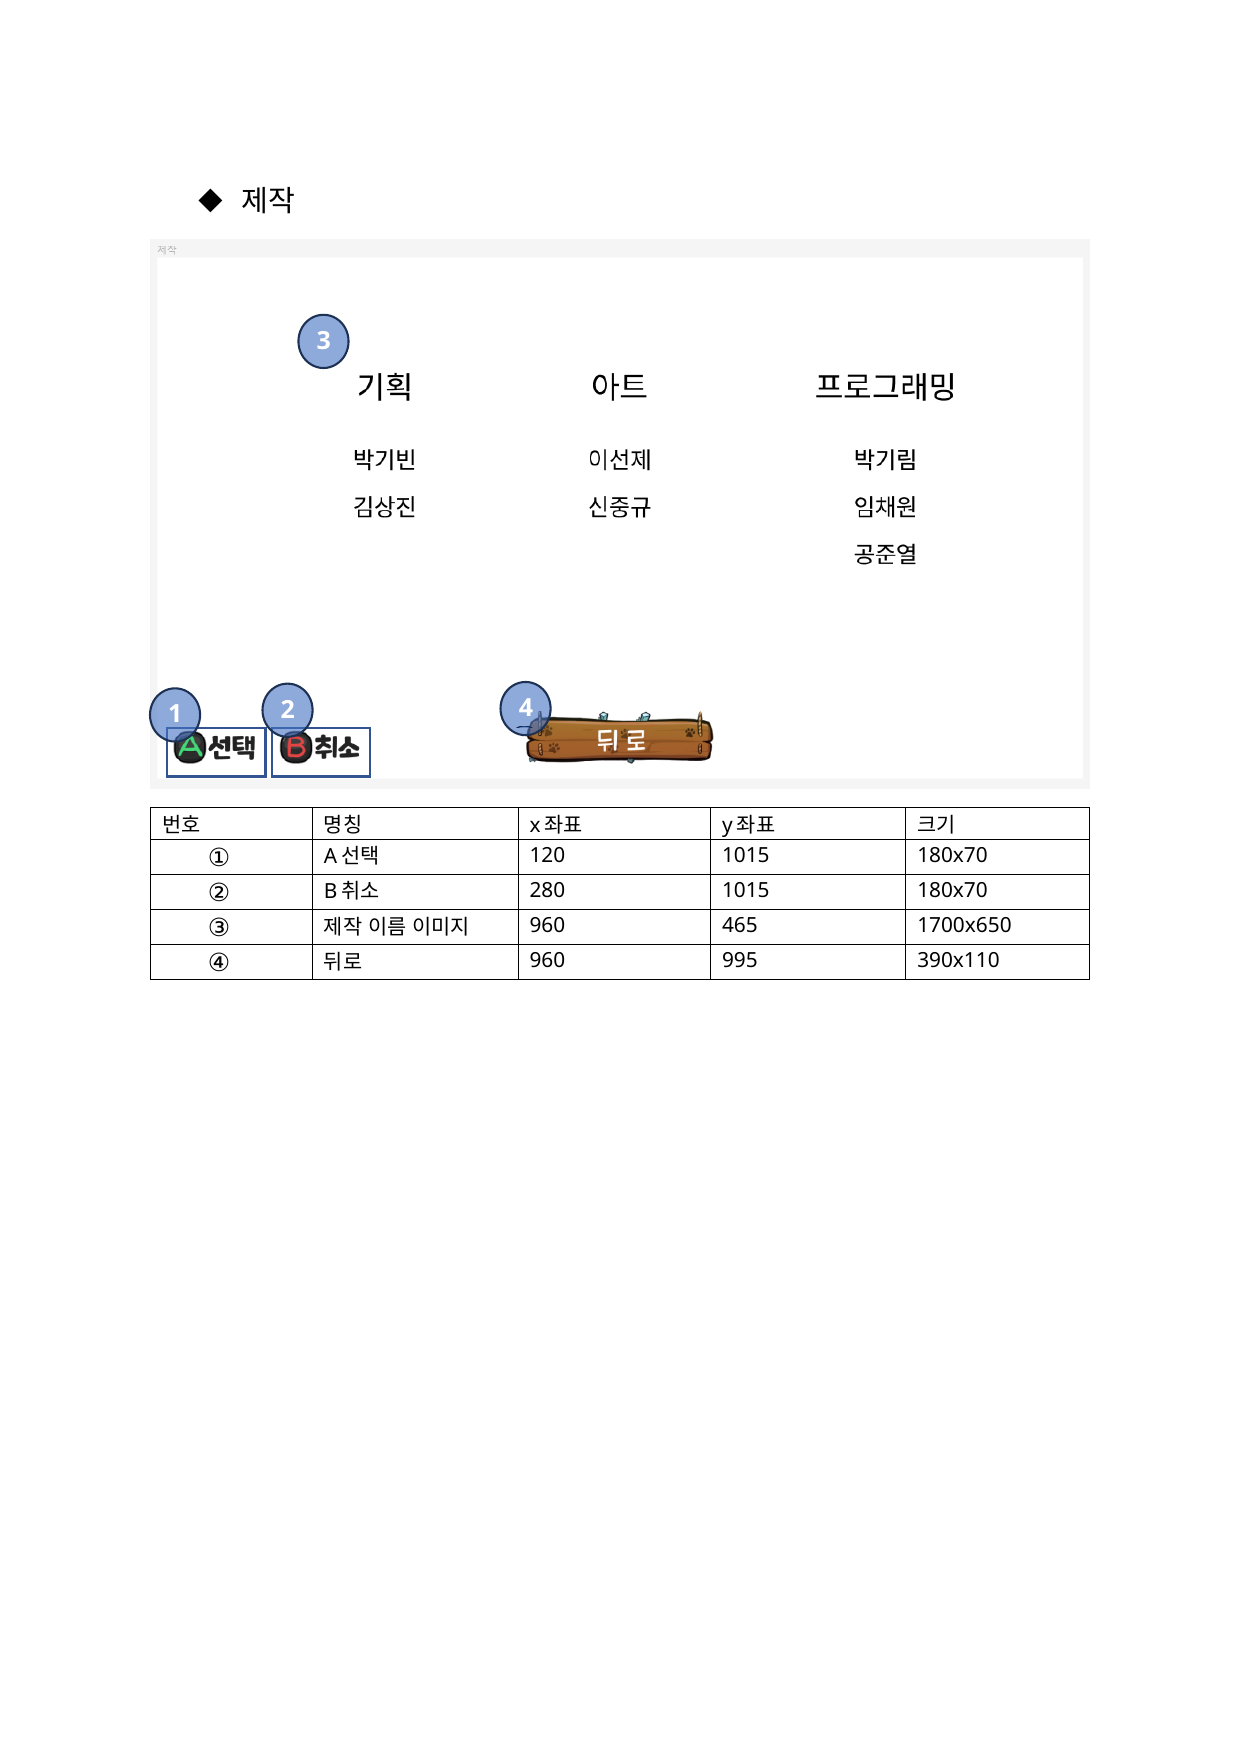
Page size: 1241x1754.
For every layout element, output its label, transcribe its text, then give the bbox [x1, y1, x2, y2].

table_cell [151, 945, 312, 979]
picture [273, 729, 369, 775]
table_cell 995 [711, 945, 905, 979]
table_cell 390x110 [906, 945, 1089, 979]
table_header 크기 [906, 808, 1089, 839]
table_header x좌표 [519, 808, 710, 839]
table_header y좌표 [711, 808, 905, 839]
table_cell 280 [519, 875, 710, 909]
picture [150, 239, 1091, 789]
table_cell 960 [519, 910, 710, 944]
table_cell 180x70 [906, 875, 1089, 909]
table_cell [151, 910, 312, 944]
list 제작 [196, 177, 1090, 219]
table_cell 뒤로 [313, 945, 518, 979]
picture [168, 729, 264, 775]
table_header 번호 [151, 808, 312, 839]
table_cell [151, 875, 312, 909]
table_header 명칭 [313, 808, 518, 839]
table_cell [151, 840, 312, 874]
table_cell 120 [519, 840, 710, 874]
table_cell 1700x650 [906, 910, 1089, 944]
table_cell B취소 [313, 875, 518, 909]
table_cell 180x70 [906, 840, 1089, 874]
table_cell A선택 [313, 840, 518, 874]
table_cell 960 [519, 945, 710, 979]
table_cell 1015 [711, 875, 905, 909]
table_cell 제작 이름 이미지 [313, 910, 518, 944]
table_cell 465 [711, 910, 905, 944]
table_cell 1015 [711, 840, 905, 874]
